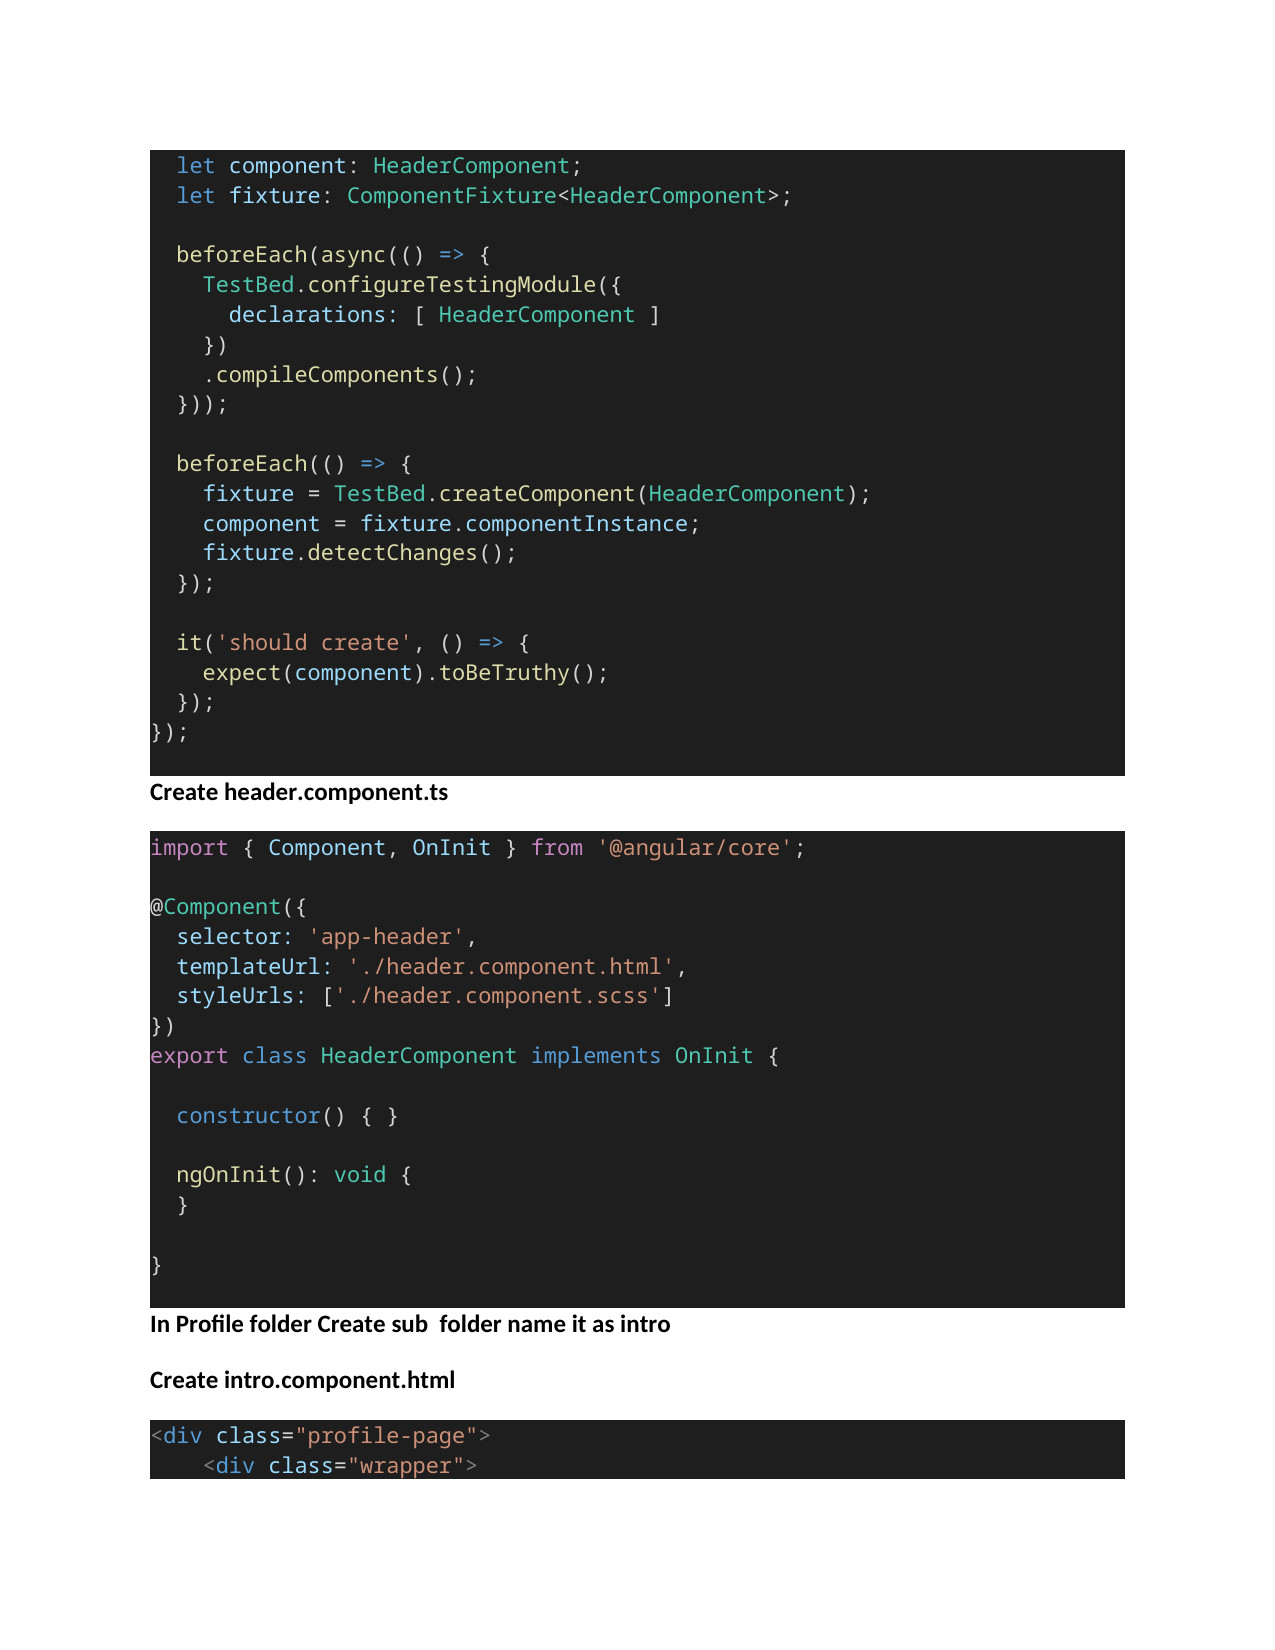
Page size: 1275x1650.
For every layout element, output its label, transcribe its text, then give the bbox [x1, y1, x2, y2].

text ngOnInit(): void { [150, 1159, 1125, 1189]
text <div class="profile-page"> [150, 1420, 1125, 1449]
text Create header.component.ts [150, 776, 1125, 806]
text constructor() { } [150, 1099, 1125, 1129]
text let fixture: ComponentFixture<HeaderComponent>; [150, 180, 1125, 209]
text }) [150, 1010, 1125, 1040]
text .compileComponents(); [150, 358, 1125, 388]
text fixture.detectChanges(); [150, 537, 1125, 567]
text } [150, 1248, 1125, 1278]
text expect(component).toBeTruthy(); [150, 656, 1125, 686]
text }) [150, 329, 1125, 358]
text })); [150, 388, 1125, 418]
text In Profile folder Create sub folder name it as intro [150, 1308, 1125, 1339]
text TestBed.configureTestingModule({ [150, 269, 1125, 299]
text declarations: [ HeaderComponent ] [150, 299, 1125, 329]
text }); [150, 716, 1125, 746]
text beforeEach(() => { [150, 448, 1125, 478]
text <div class="wrapper"> [150, 1449, 1125, 1479]
text }); [150, 686, 1125, 716]
text fixture = TestBed.createComponent(HeaderComponent); [150, 478, 1125, 507]
text import { Component, OnInit } from '@angular/core'; [150, 831, 1125, 861]
text selector: 'app-header', [150, 921, 1125, 951]
text templateUrl: './header.component.html', [150, 951, 1125, 980]
text let component: HeaderComponent; [150, 150, 1125, 180]
text }); [150, 567, 1125, 597]
text styleUrls: ['./header.component.scss'] [150, 980, 1125, 1010]
text component = fixture.componentInstance; [150, 507, 1125, 537]
text beforeEach(async(() => { [150, 239, 1125, 269]
text @Component({ [150, 891, 1125, 921]
text Create intro.component.html [150, 1364, 1125, 1394]
text it('should create', () => { [150, 627, 1125, 656]
text export class HeaderComponent implements OnInit { [150, 1040, 1125, 1070]
text } [150, 1189, 1125, 1219]
